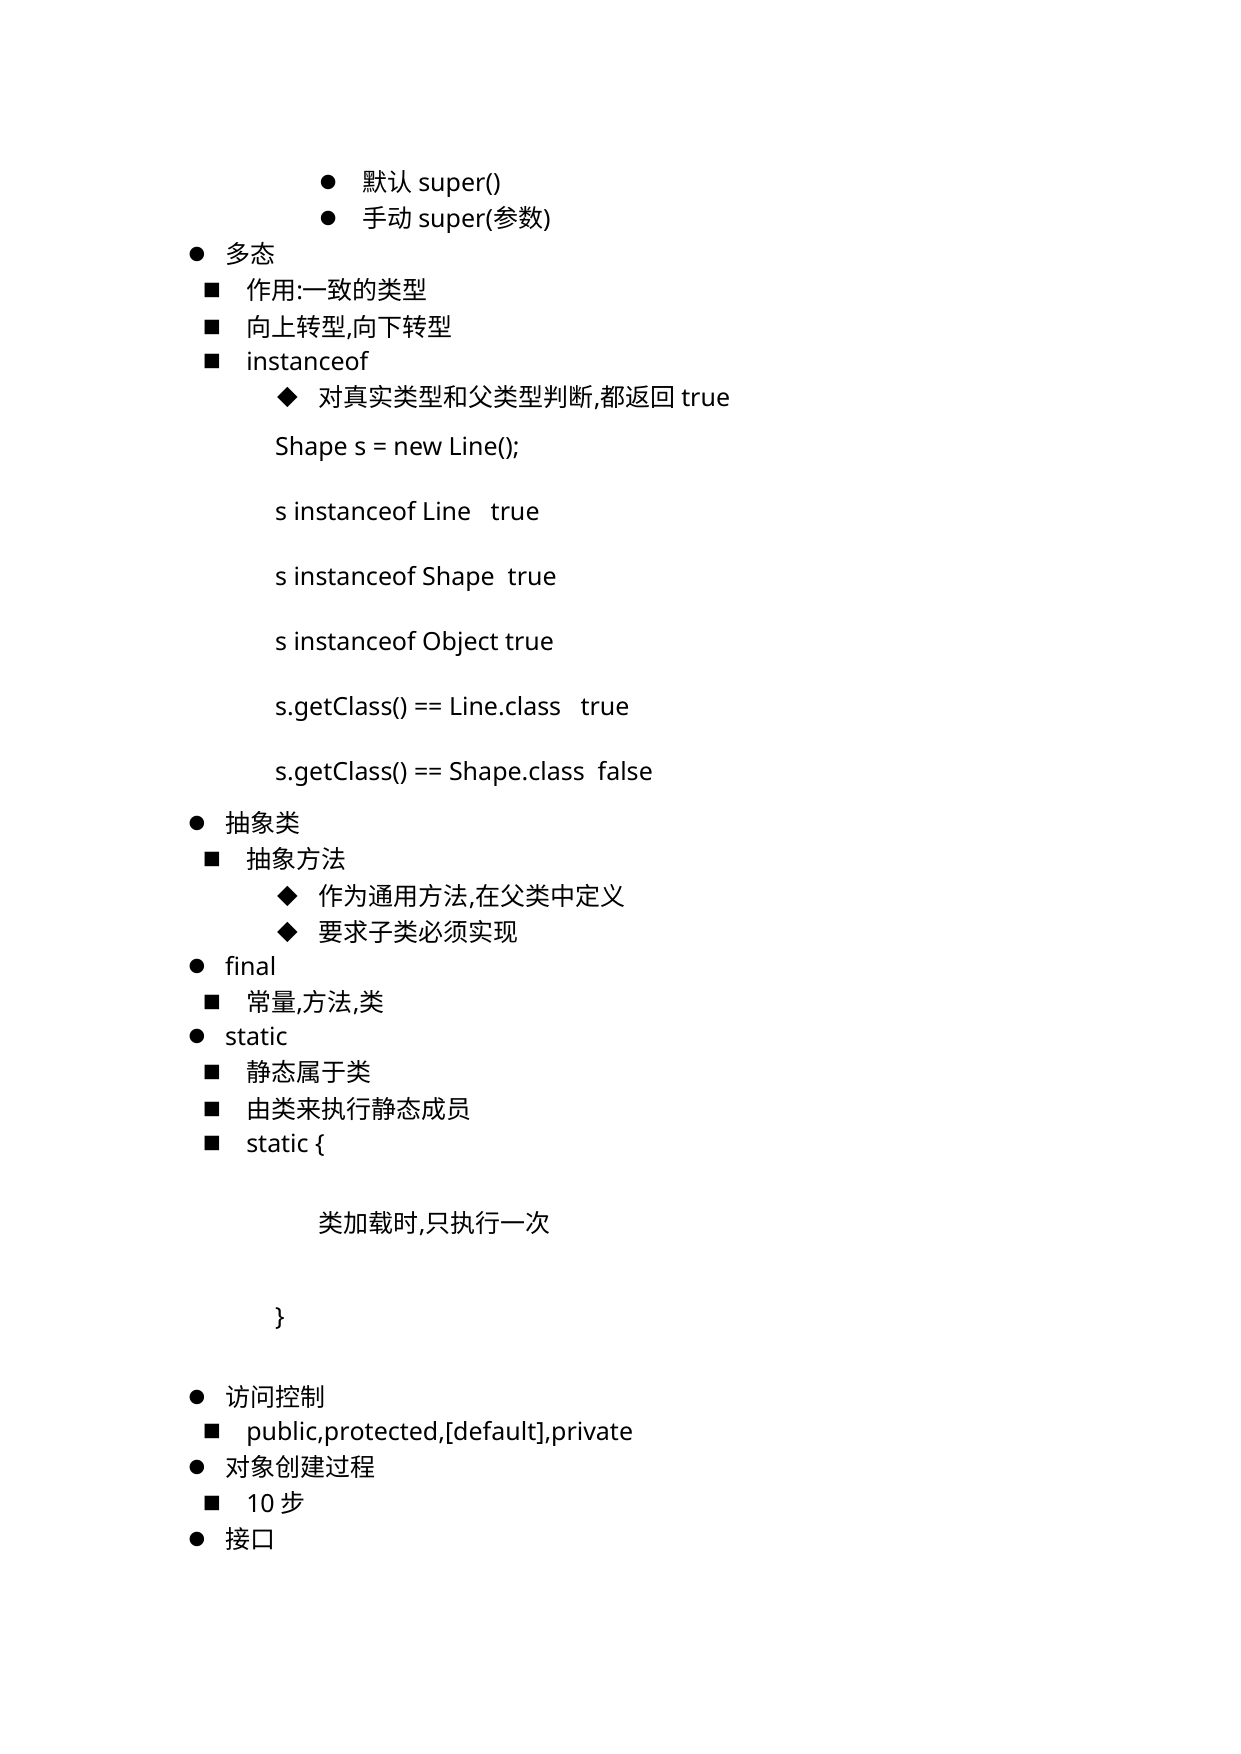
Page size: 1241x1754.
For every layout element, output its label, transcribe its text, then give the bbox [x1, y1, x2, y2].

list 作为通用方法,在父类中定义 [275, 876, 1053, 912]
list 要求子类必须实现 [275, 912, 1053, 948]
list 访问控制 [187, 1377, 1053, 1413]
text Shape s = new Line(); [275, 413, 1053, 478]
list 默认 super() [319, 162, 1053, 198]
list instanceof [202, 343, 1053, 377]
list 对象创建过程 [187, 1447, 1053, 1483]
list public,protected,[default],private [202, 1413, 1053, 1447]
list 接口 [187, 1520, 1053, 1556]
list 10步 [202, 1483, 1053, 1520]
list static [187, 1019, 1053, 1053]
list 抽象方法 [202, 840, 1053, 876]
text s instanceof Shape true [275, 543, 1053, 608]
text s.getClass() == Shape.class false [275, 738, 1053, 803]
list 由类来执行静态成员 [202, 1089, 1053, 1125]
list 对真实类型和父类型判断,都返回 true [275, 377, 1053, 413]
text s.getClass() == Line.class true [275, 673, 1053, 738]
list final [187, 948, 1053, 983]
list } [275, 1283, 1053, 1348]
list 类加载时,只执行一次 [319, 1189, 1053, 1254]
list 手动 super(参数) [319, 198, 1053, 234]
list 静态属于类 [202, 1053, 1053, 1089]
list 作用:一致的类型 [202, 271, 1053, 307]
list 常量,方法,类 [202, 983, 1053, 1019]
list static { [202, 1125, 1053, 1159]
text s instanceof Object true [275, 608, 1053, 673]
list 向上转型,向下转型 [202, 307, 1053, 343]
list 抽象类 [187, 803, 1053, 840]
list 多态 [187, 234, 1053, 271]
text s instanceof Line true [275, 478, 1053, 543]
